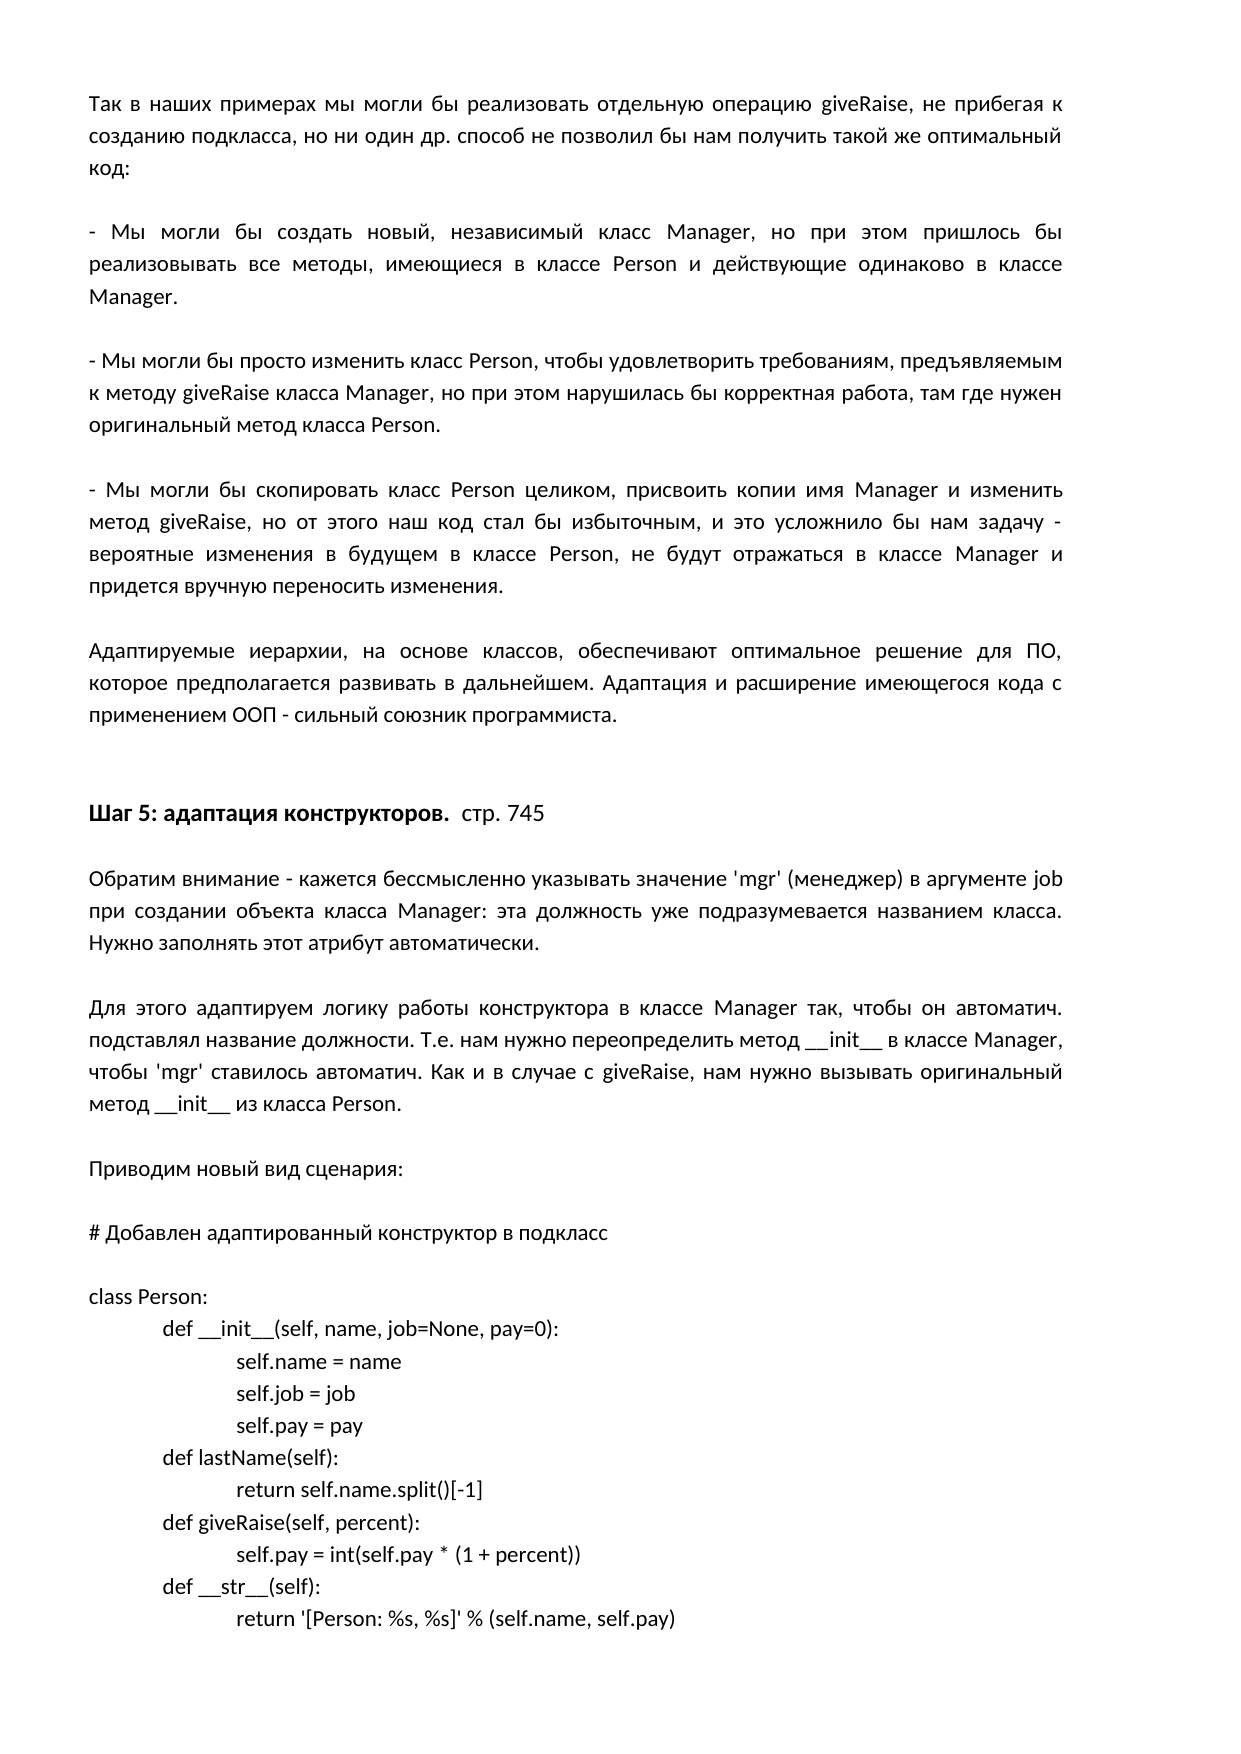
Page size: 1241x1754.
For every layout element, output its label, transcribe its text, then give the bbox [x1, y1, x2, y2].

text self.name = name [89, 1347, 1063, 1375]
text return '[Person: %s, %s]' % (self.name, self.pay) [89, 1604, 1063, 1632]
text Обратим внимание - кажется бессмысленно указывать значение 'mgr' (менеджер) в аргументе job при создании объекта класса Manager: эта должность уже подразумевается названием класса. Нужно заполнять этот атрибут автоматически. [89, 864, 1063, 956]
text def lastName(self): [89, 1443, 1063, 1471]
text self.pay = int(self.pay * (1 + percent)) [89, 1540, 1063, 1568]
text self.job = job [89, 1379, 1063, 1407]
text Шаг 5: адаптация конструкторов. стр. 745 [89, 797, 1063, 827]
text Так в наших примерах мы могли бы реализовать отдельную операцию giveRaise, не прибегая к созданию подкласса, но ни один др. способ не позволил бы нам получить такой же оптимальный код: [89, 89, 1063, 181]
text - Мы могли бы просто изменить класс Person, чтобы удовлетворить требованиям, предъявляемым к методу giveRaise класса Manager, но при этом нарушилась бы корректная работа, там где нужен оригинальный метод класса Person. [89, 346, 1063, 438]
text - Мы могли бы создать новый, независимый класс Manager, но при этом пришлось бы реализовывать все методы, имеющиеся в классе Person и действующие одинаково в классе Manager. [89, 217, 1063, 310]
text - Мы могли бы скопировать класс Person целиком, присвоить копии имя Manager и изменить метод giveRaise, но от этого наш код стал бы избыточным, и это усложнило бы нам задачу - вероятные изменения в будущем в классе Person, не будут отражаться в классе Manager и придется вручную переносить изменения. [89, 475, 1063, 599]
text self.pay = pay [89, 1411, 1063, 1439]
text Приводим новый вид сценария: [89, 1154, 1063, 1182]
text class Person: [89, 1282, 1063, 1310]
text def giveRaise(self, percent): [89, 1508, 1063, 1536]
text def __str__(self): [89, 1572, 1063, 1600]
text # Добавлен адаптированный конструктор в подкласс [89, 1218, 1063, 1246]
text Адаптируемые иерархии, на основе классов, обеспечивают оптимальное решение для ПО, которое предполагается развивать в дальнейшем. Адаптация и расширение имеющегося кода с применением ООП - сильный союзник программиста. [89, 636, 1063, 728]
text return self.name.split()[-1] [89, 1476, 1063, 1503]
text Для этого адаптируем логику работы конструктора в классе Manager так, чтобы он автоматич. подставлял название должности. Т.е. нам нужно переопределить метод __init__ в классе Manаger, чтобы 'mgr' ставилось автоматич. Как и в случае с giveRaise, нам нужно вызывать оригинальный метод __init__ из класса Person. [89, 993, 1063, 1117]
text def __init__(self, name, job=None, pay=0): [89, 1314, 1063, 1343]
